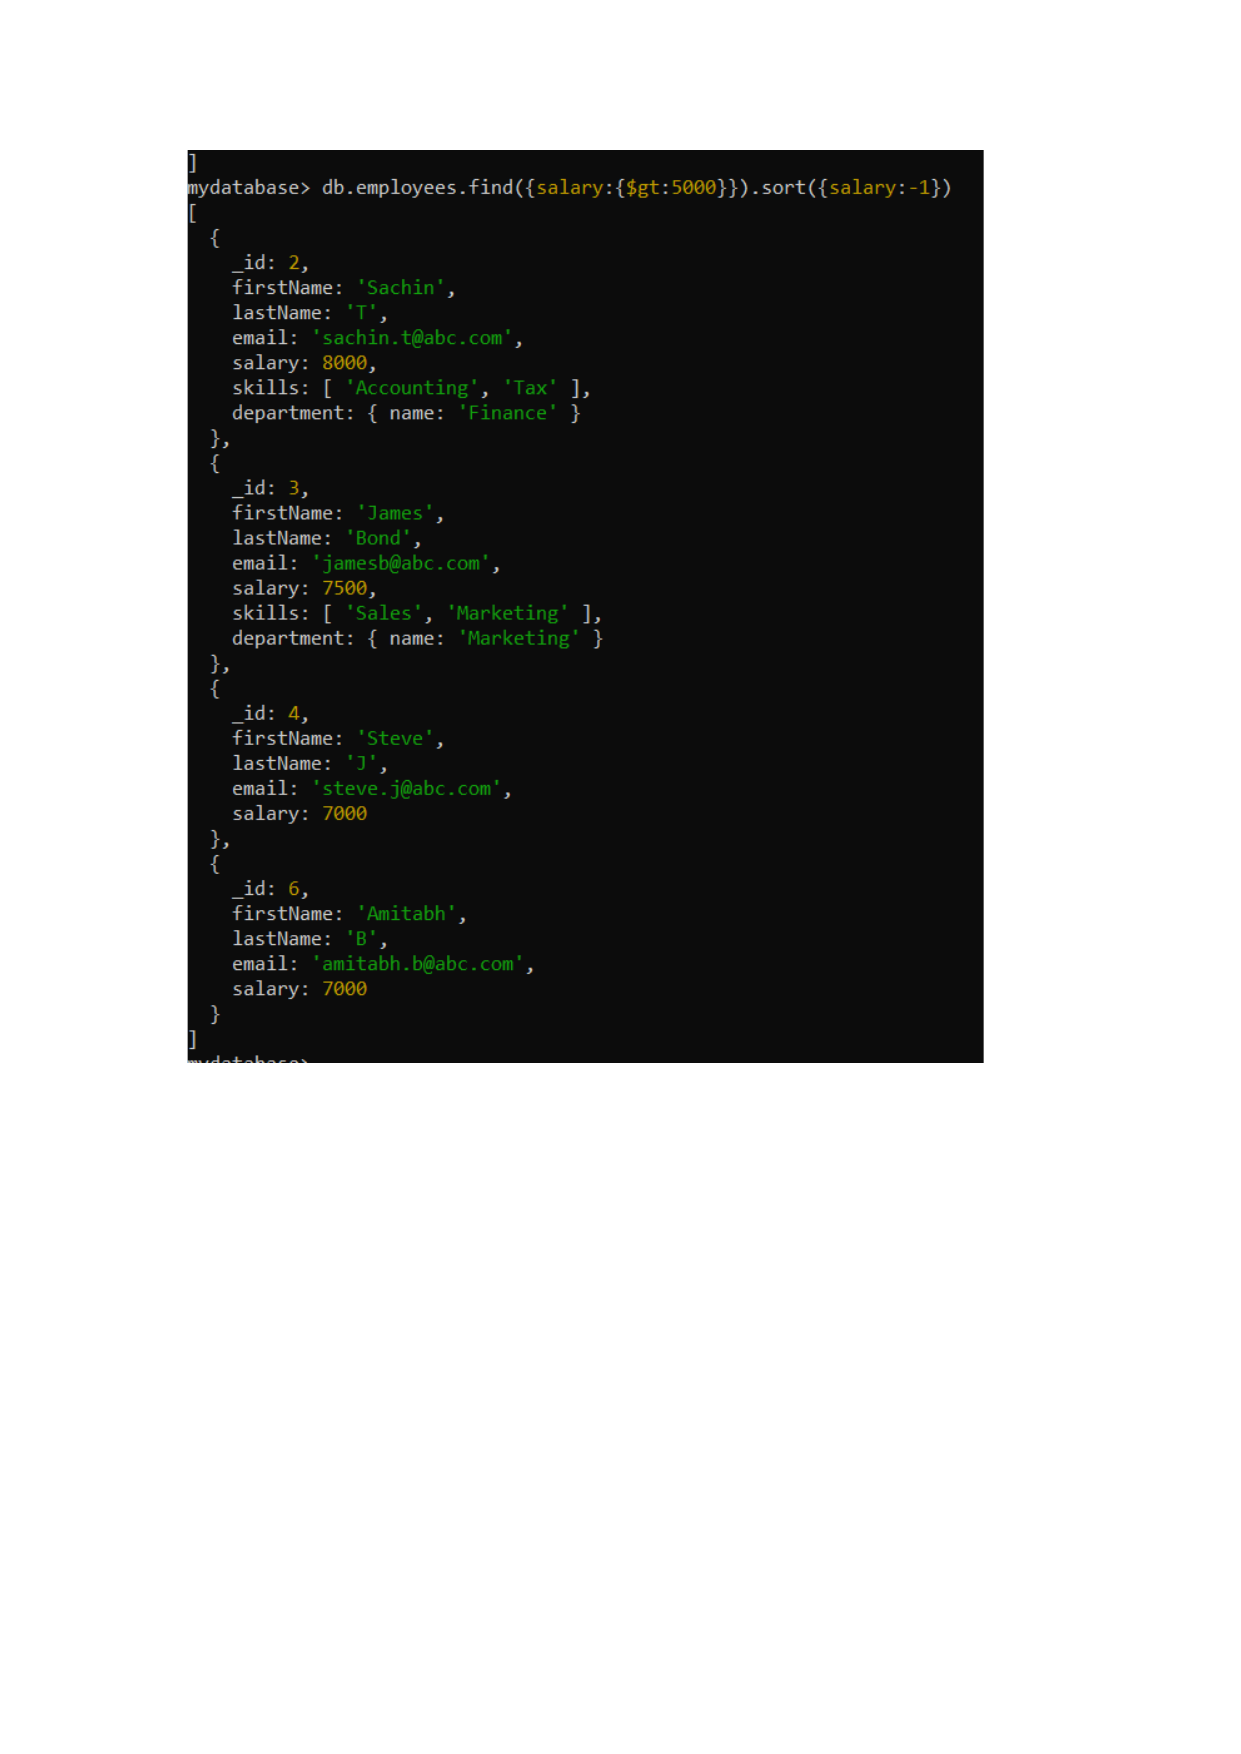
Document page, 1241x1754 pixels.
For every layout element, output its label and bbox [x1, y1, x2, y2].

picture [187, 150, 984, 1063]
